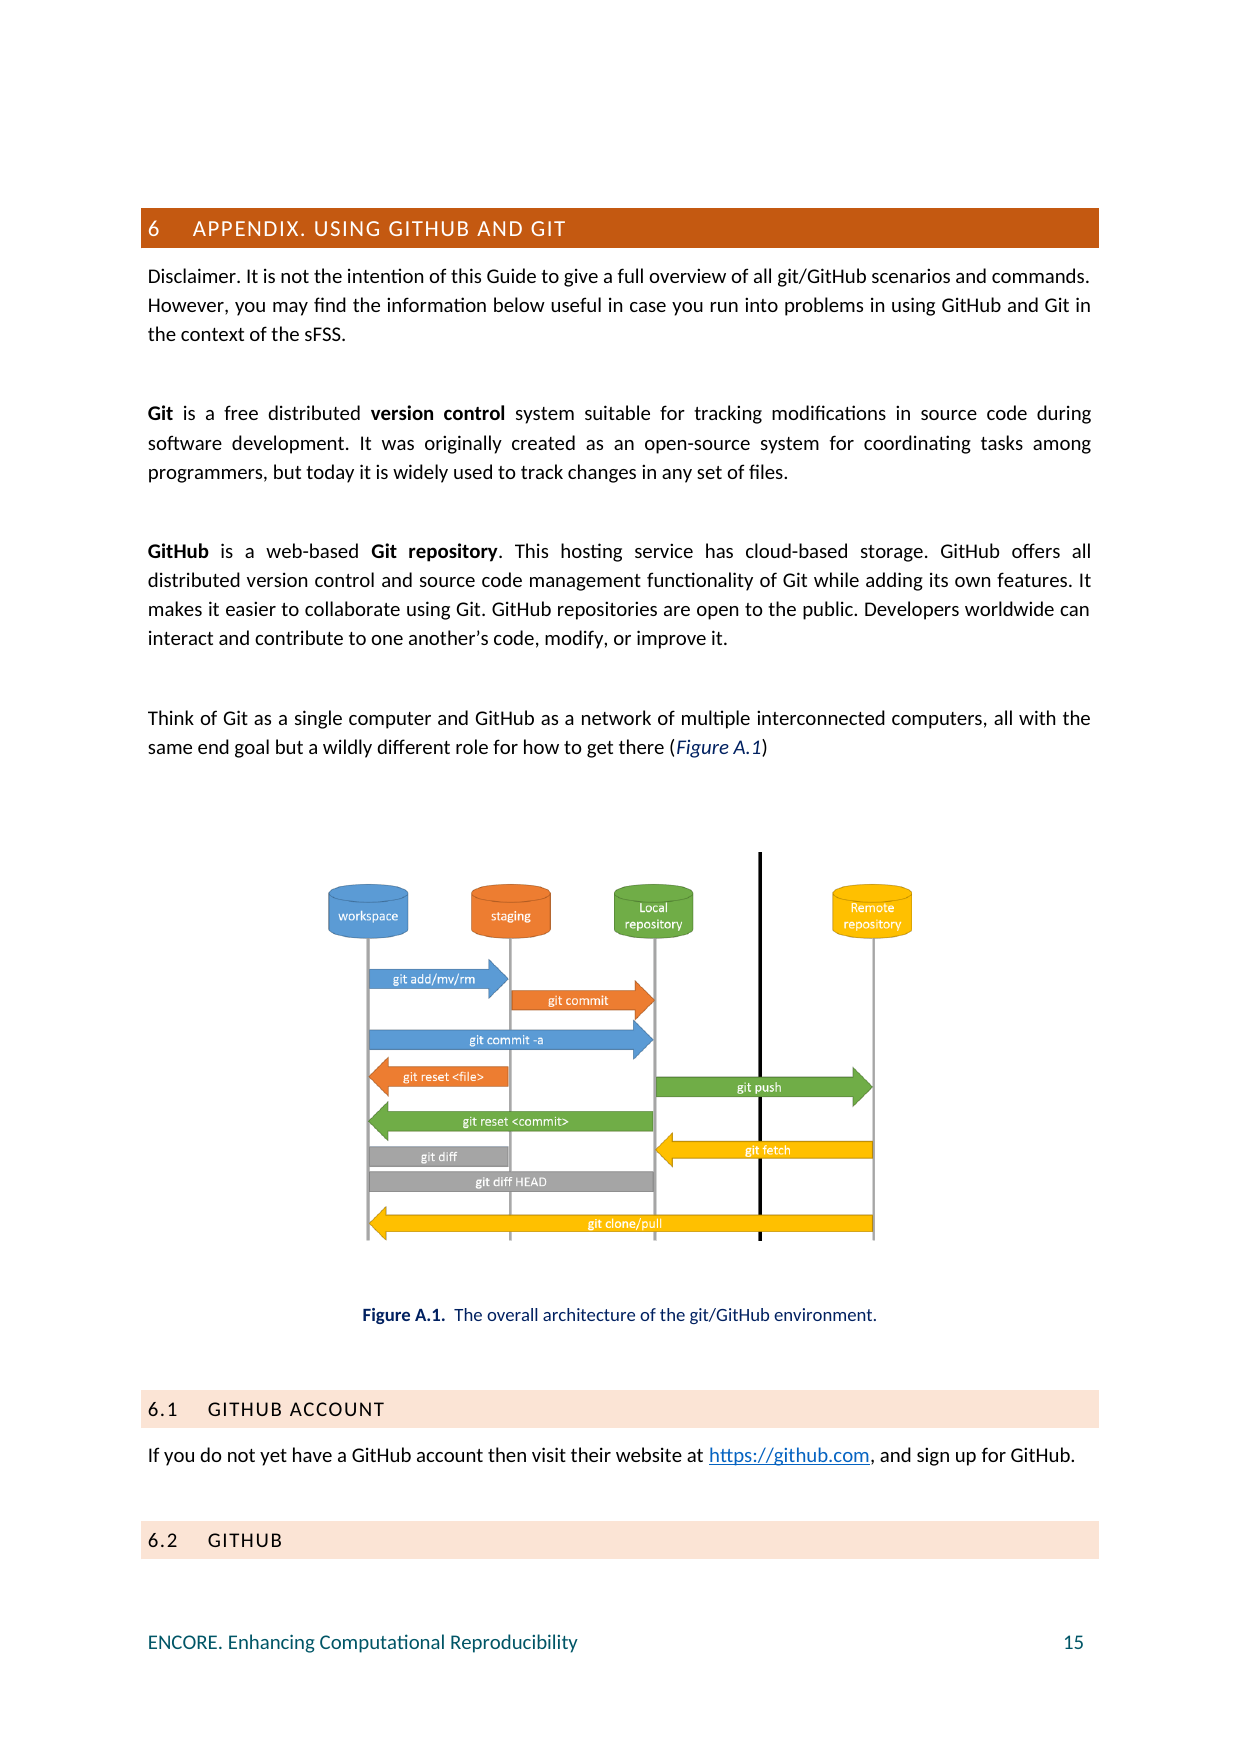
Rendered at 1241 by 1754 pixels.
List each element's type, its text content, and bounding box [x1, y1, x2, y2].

subtitle Github account [148, 1396, 1093, 1422]
subtitle GitHub [148, 1528, 1093, 1553]
picture [305, 813, 935, 1279]
subtitle Appendix. Using GitHub and Git [148, 214, 1093, 242]
text Git is a free distributed version control system suitable for tracking modifications in source code during software development. It was originally created as an open-source system for coordinating tasks among programmers, but today it is widely used to track changes in any set of files. [148, 401, 1093, 484]
text If you do not yet have a GitHub account then visit their website at https://github.com, and sign up for GitHub. [148, 1442, 1093, 1468]
text Figure A.1. The overall architecture of the git/GitHub environment. [148, 1303, 1093, 1326]
text GitHub is a web-based Git repository. This hosting service has cloud-based storage. GitHub offers all distributed version control and source code management functionality of Git while adding its own features. It makes it easier to collaborate using Git. GitHub repositories are open to the public. Developers worldwide can interact and contribute to one another’s code, modify, or improve it. [148, 538, 1093, 651]
text Think of Git as a single computer and GitHub as a network of multiple interconnected computers, all with the same end goal but a wildly different role for how to get there (Figure A.1) [148, 705, 1093, 759]
text Disclaimer. It is not the intention of this Guide to give a full overview of all git/GitHub scenarios and commands. However, you may find the information below useful in case you run into problems in using GitHub and Git in the context of the sFSS. [148, 263, 1093, 347]
